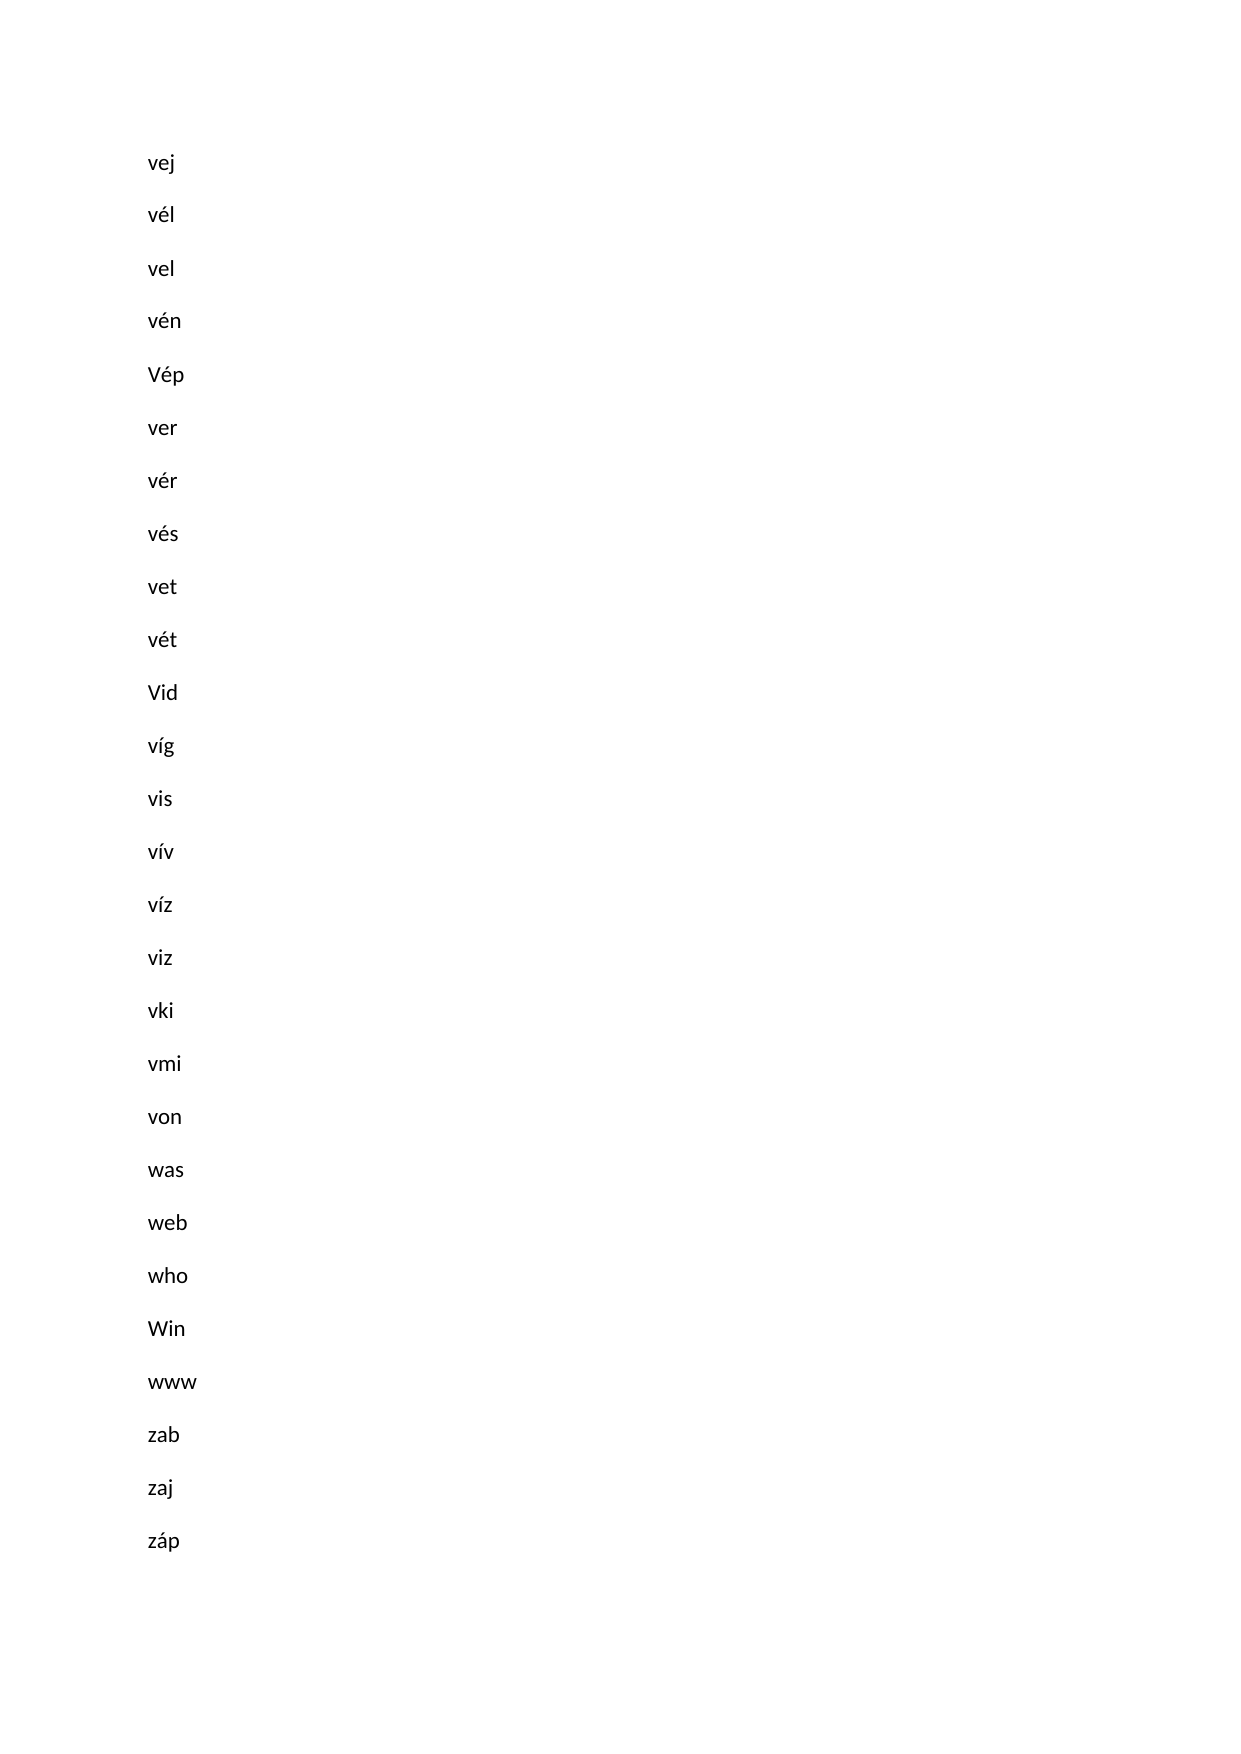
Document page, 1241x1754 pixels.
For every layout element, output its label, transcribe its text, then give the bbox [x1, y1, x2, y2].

text vét [148, 625, 1093, 653]
text vél [148, 201, 1093, 229]
text zab [148, 1420, 1093, 1448]
text was [148, 1155, 1093, 1183]
text vén [148, 307, 1093, 335]
text záp [148, 1526, 1093, 1554]
text Vid [148, 678, 1093, 706]
text Vép [148, 360, 1093, 388]
text ver [148, 413, 1093, 441]
text vér [148, 466, 1093, 494]
text zaj [148, 1473, 1093, 1501]
text vej [148, 148, 1093, 176]
text vki [148, 996, 1093, 1024]
text viz [148, 943, 1093, 971]
text who [148, 1261, 1093, 1289]
text vmi [148, 1049, 1093, 1077]
text víz [148, 890, 1093, 918]
text vés [148, 519, 1093, 547]
text Win [148, 1314, 1093, 1342]
text vet [148, 572, 1093, 600]
text vis [148, 784, 1093, 812]
text vel [148, 254, 1093, 282]
text web [148, 1208, 1093, 1236]
text vív [148, 837, 1093, 865]
text www [148, 1367, 1093, 1395]
text víg [148, 731, 1093, 759]
text von [148, 1102, 1093, 1130]
